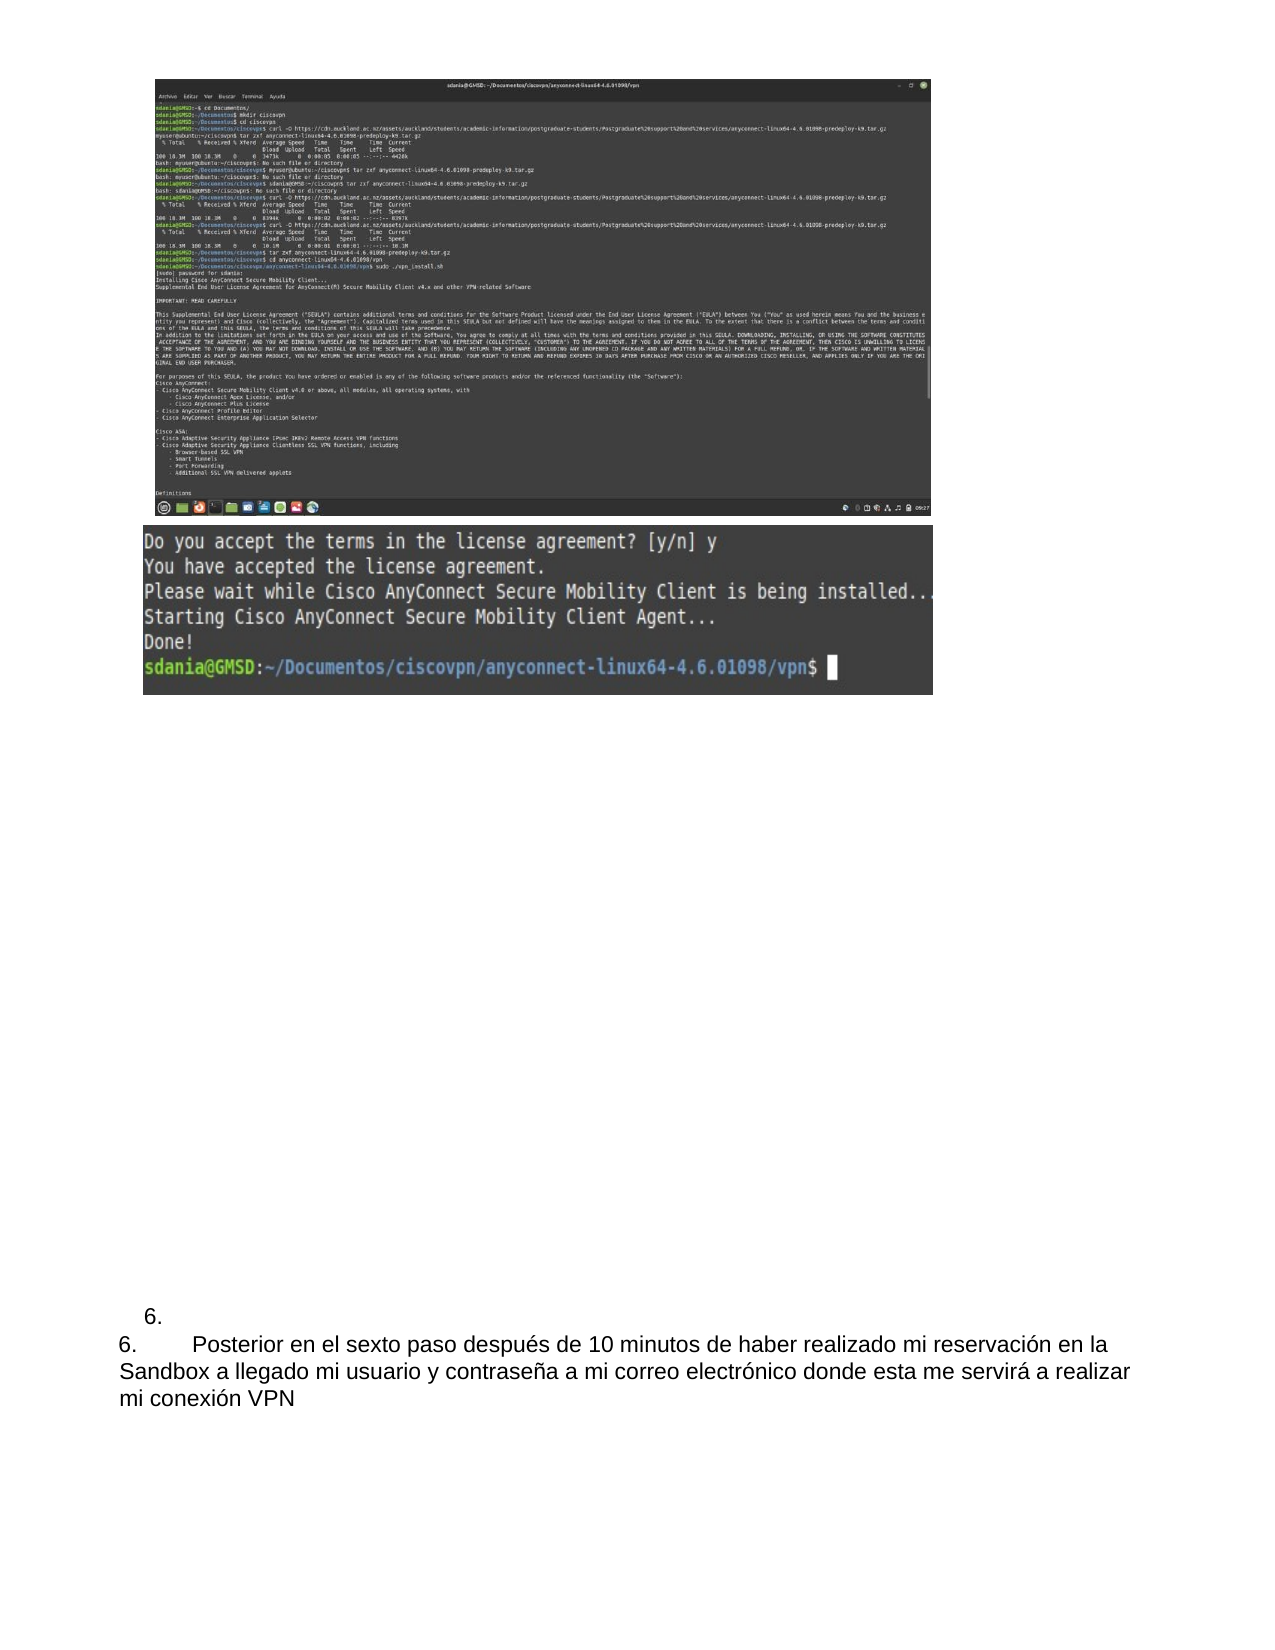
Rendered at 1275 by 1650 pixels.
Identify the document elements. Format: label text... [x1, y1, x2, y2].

picture [143, 525, 933, 695]
list Posterior en el sexto paso después de 10 minutos de haber realizado mi reservación en la Sandbox a llegado mi usuario y contraseña a mi correo electrónico donde esta me servirá a realizar mi conexión VPN [118, 1331, 1157, 1411]
text 6. [144, 1303, 1157, 1329]
picture [155, 79, 931, 516]
